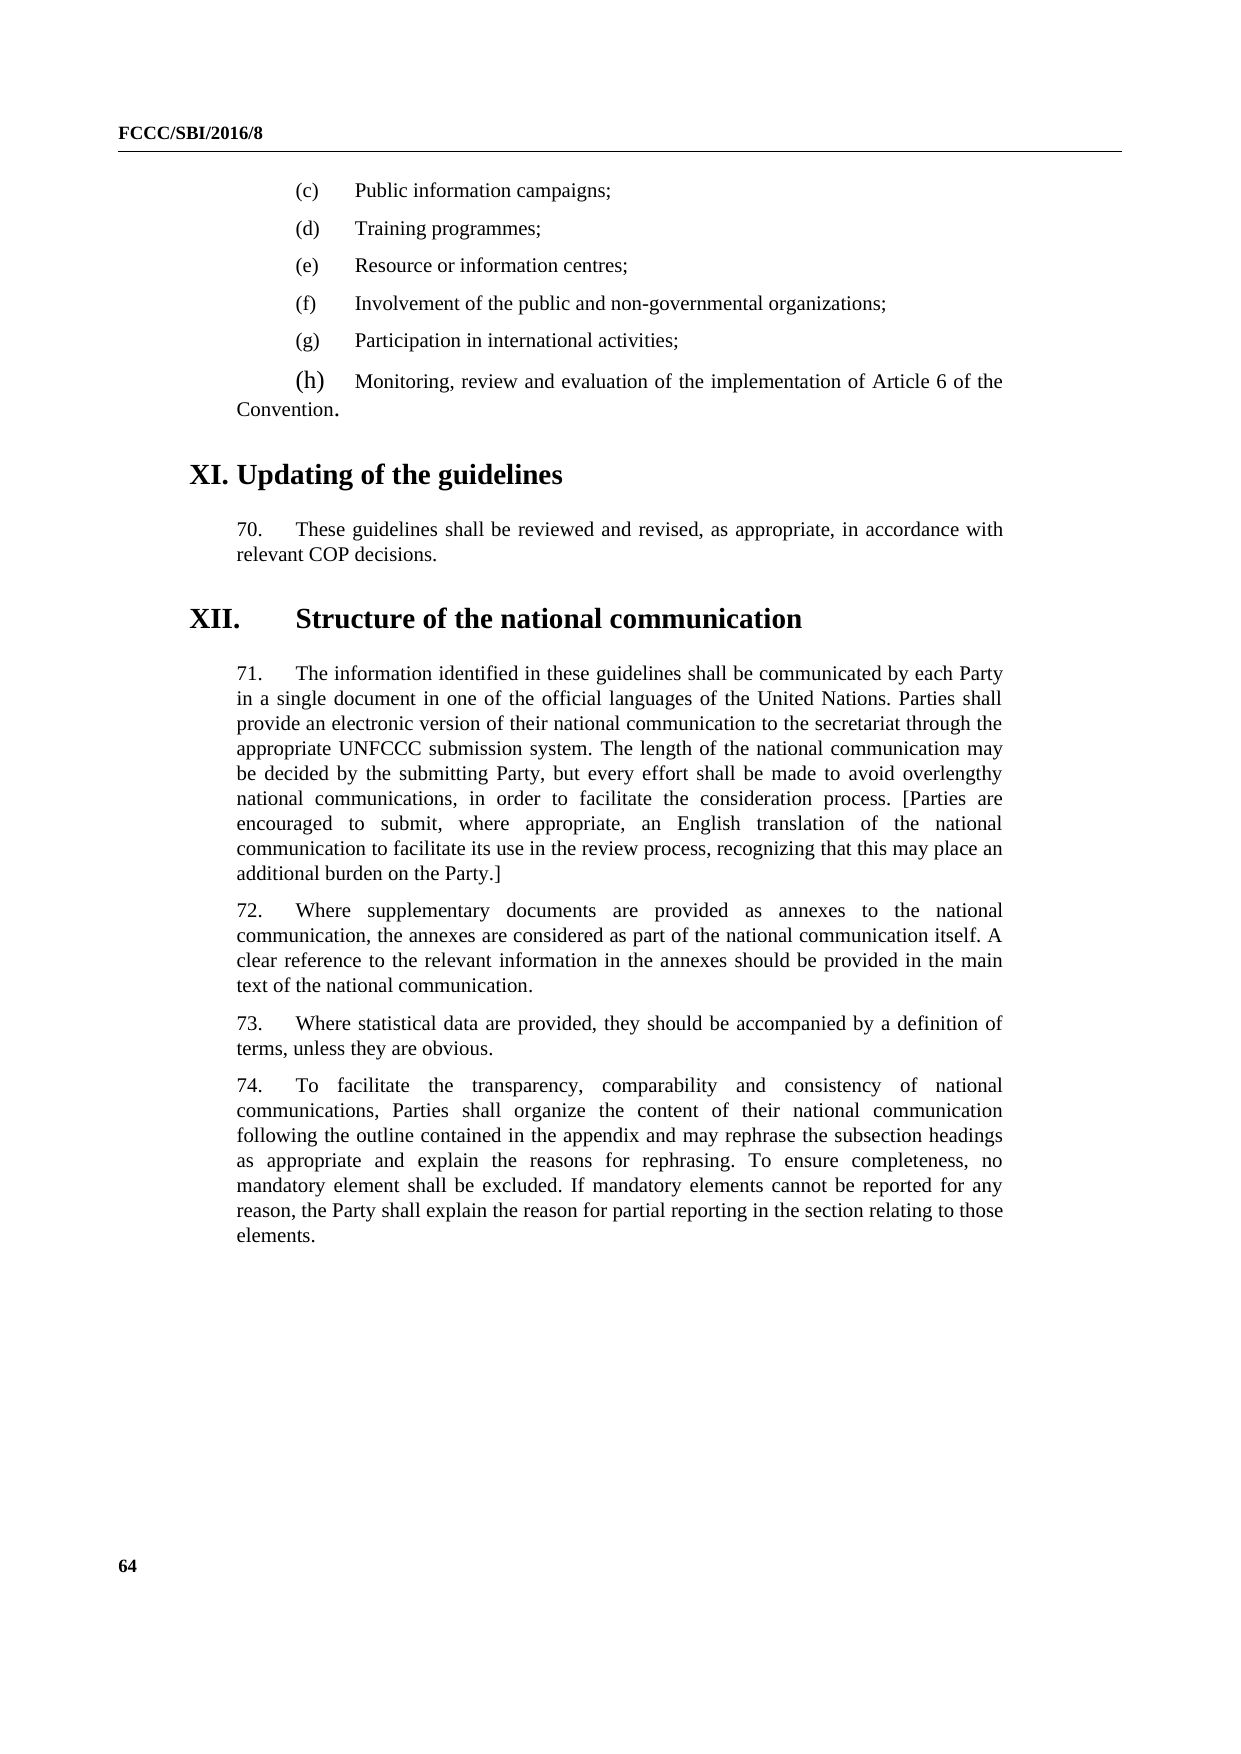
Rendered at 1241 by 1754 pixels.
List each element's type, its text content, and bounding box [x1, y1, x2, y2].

list 71. The information identified in these guidelines shall be communicated by each Party in a single document in one of the official languages of the United Nations. Parties shall provide an electronic version of their national communication to the secretariat through the appropriate UNFCCC submission system. The length of the national communication may be decided by the submitting Party, but every effort shall be made to avoid overlengthy national communications, in order to facilitate the consideration process. [Parties are encouraged to submit, where appropriate, an English translation of the national communication to facilitate its use in the review process, recognizing that this may place an additional burden on the Party.] [236, 660, 1004, 885]
list (c) Public information campaigns; [236, 177, 1004, 202]
list (e) Resource or information centres; [236, 252, 1004, 277]
list (f) Involvement of the public and non-governmental organizations; [236, 290, 1004, 315]
list 73. Where statistical data are provided, they should be accompanied by a definition of terms, unless they are obvious. [236, 1010, 1004, 1060]
list XII. Structure of the national communication [189, 603, 1004, 635]
list 74. To facilitate the transparency, comparability and consistency of national communications, Parties shall organize the content of their national communication following the outline contained in the appendix and may rephrase the subsection headings as appropriate and explain the reasons for rephrasing. To ensure completeness, no mandatory element shall be excluded. If mandatory elements cannot be reported for any reason, the Party shall explain the reason for partial reporting in the section relating to those elements. [236, 1072, 1004, 1247]
list (d) Training programmes; [236, 215, 1004, 240]
list (h) Monitoring, review and evaluation of the implementation of Article 6 of the Convention. [236, 365, 1004, 422]
list 70. These guidelines shall be reviewed and revised, as appropriate, in accordance with relevant COP decisions. [236, 516, 1004, 566]
list (g) Participation in international activities; [236, 327, 1004, 352]
list XI. Updating of the guidelines [189, 460, 1004, 491]
list 72. Where supplementary documents are provided as annexes to the national communication, the annexes are considered as part of the national communication itself. A clear reference to the relevant information in the annexes should be provided in the main text of the national communication. [236, 897, 1004, 997]
